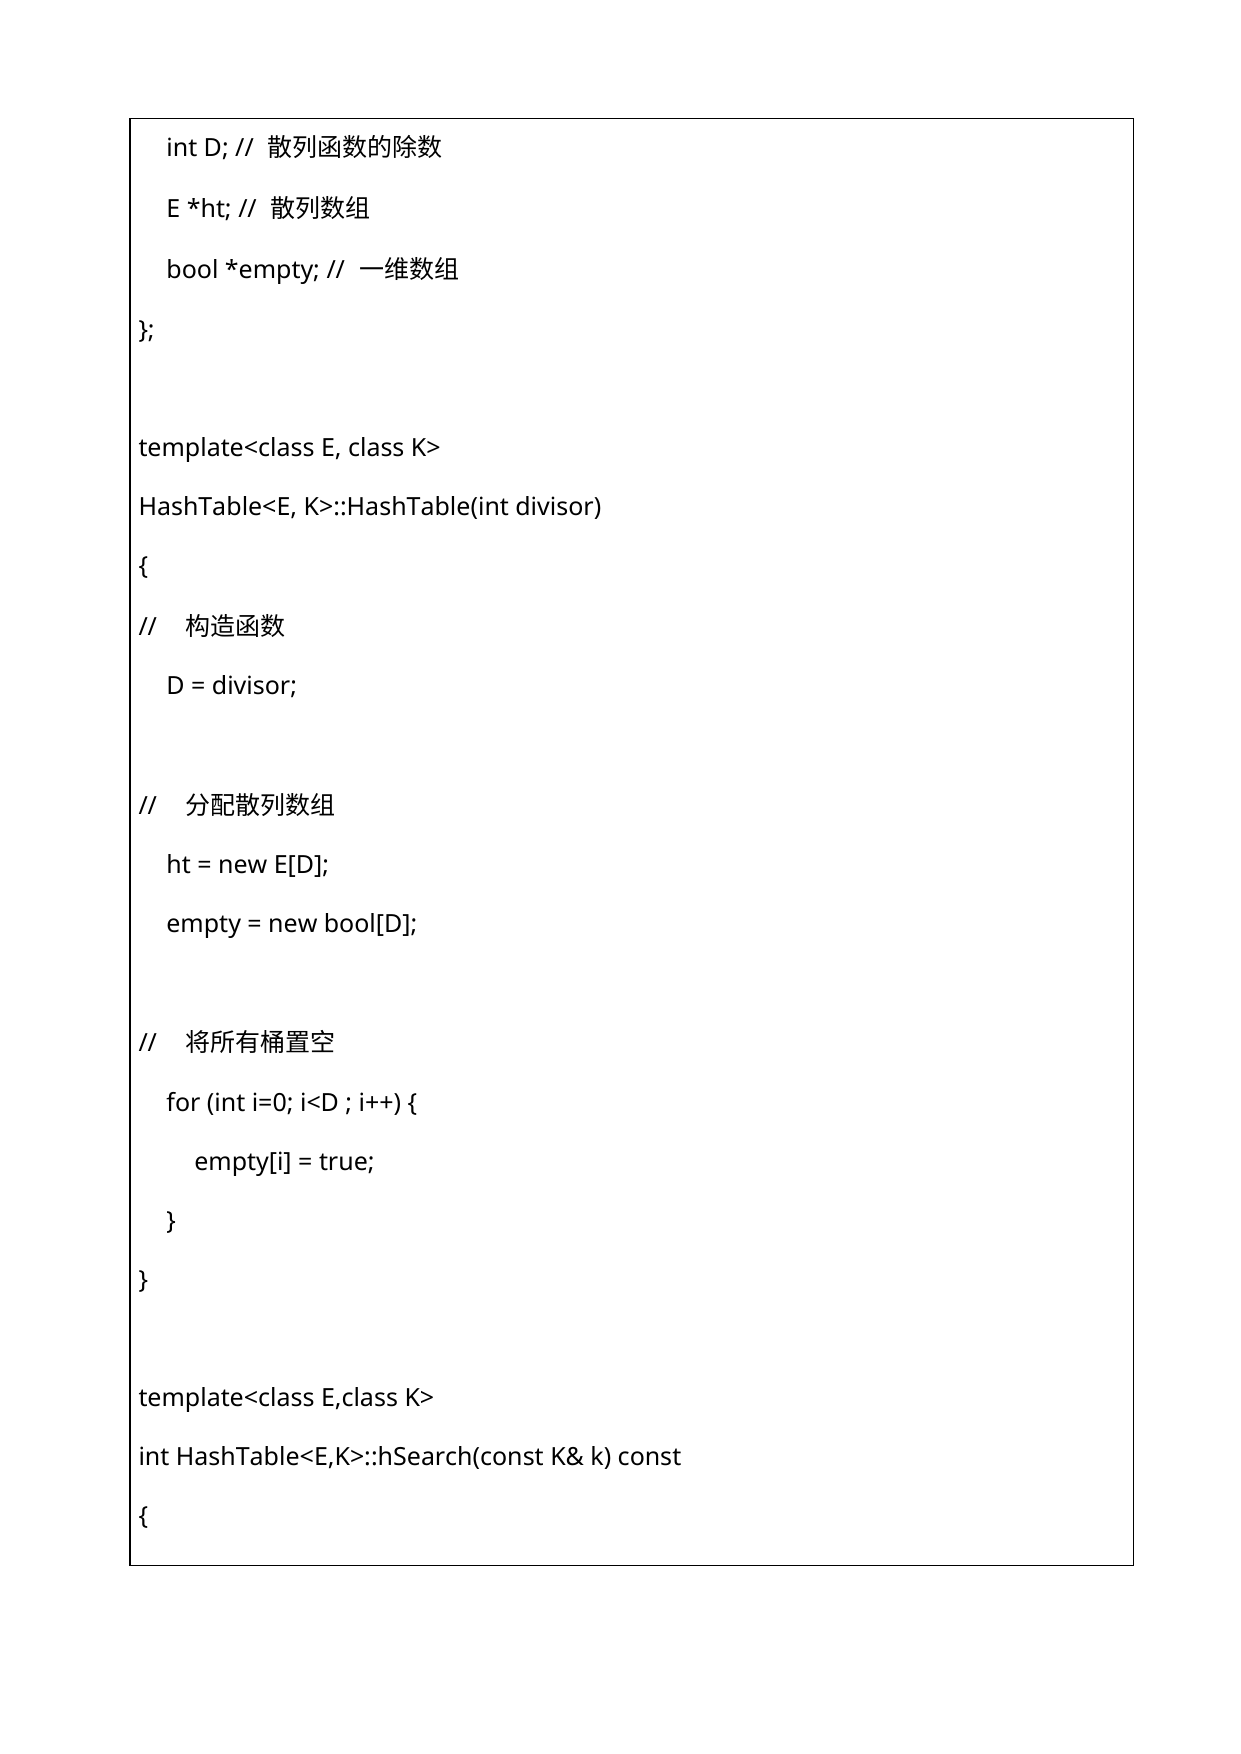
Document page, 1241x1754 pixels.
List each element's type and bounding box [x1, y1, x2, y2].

table_cell [131, 119, 1133, 1565]
